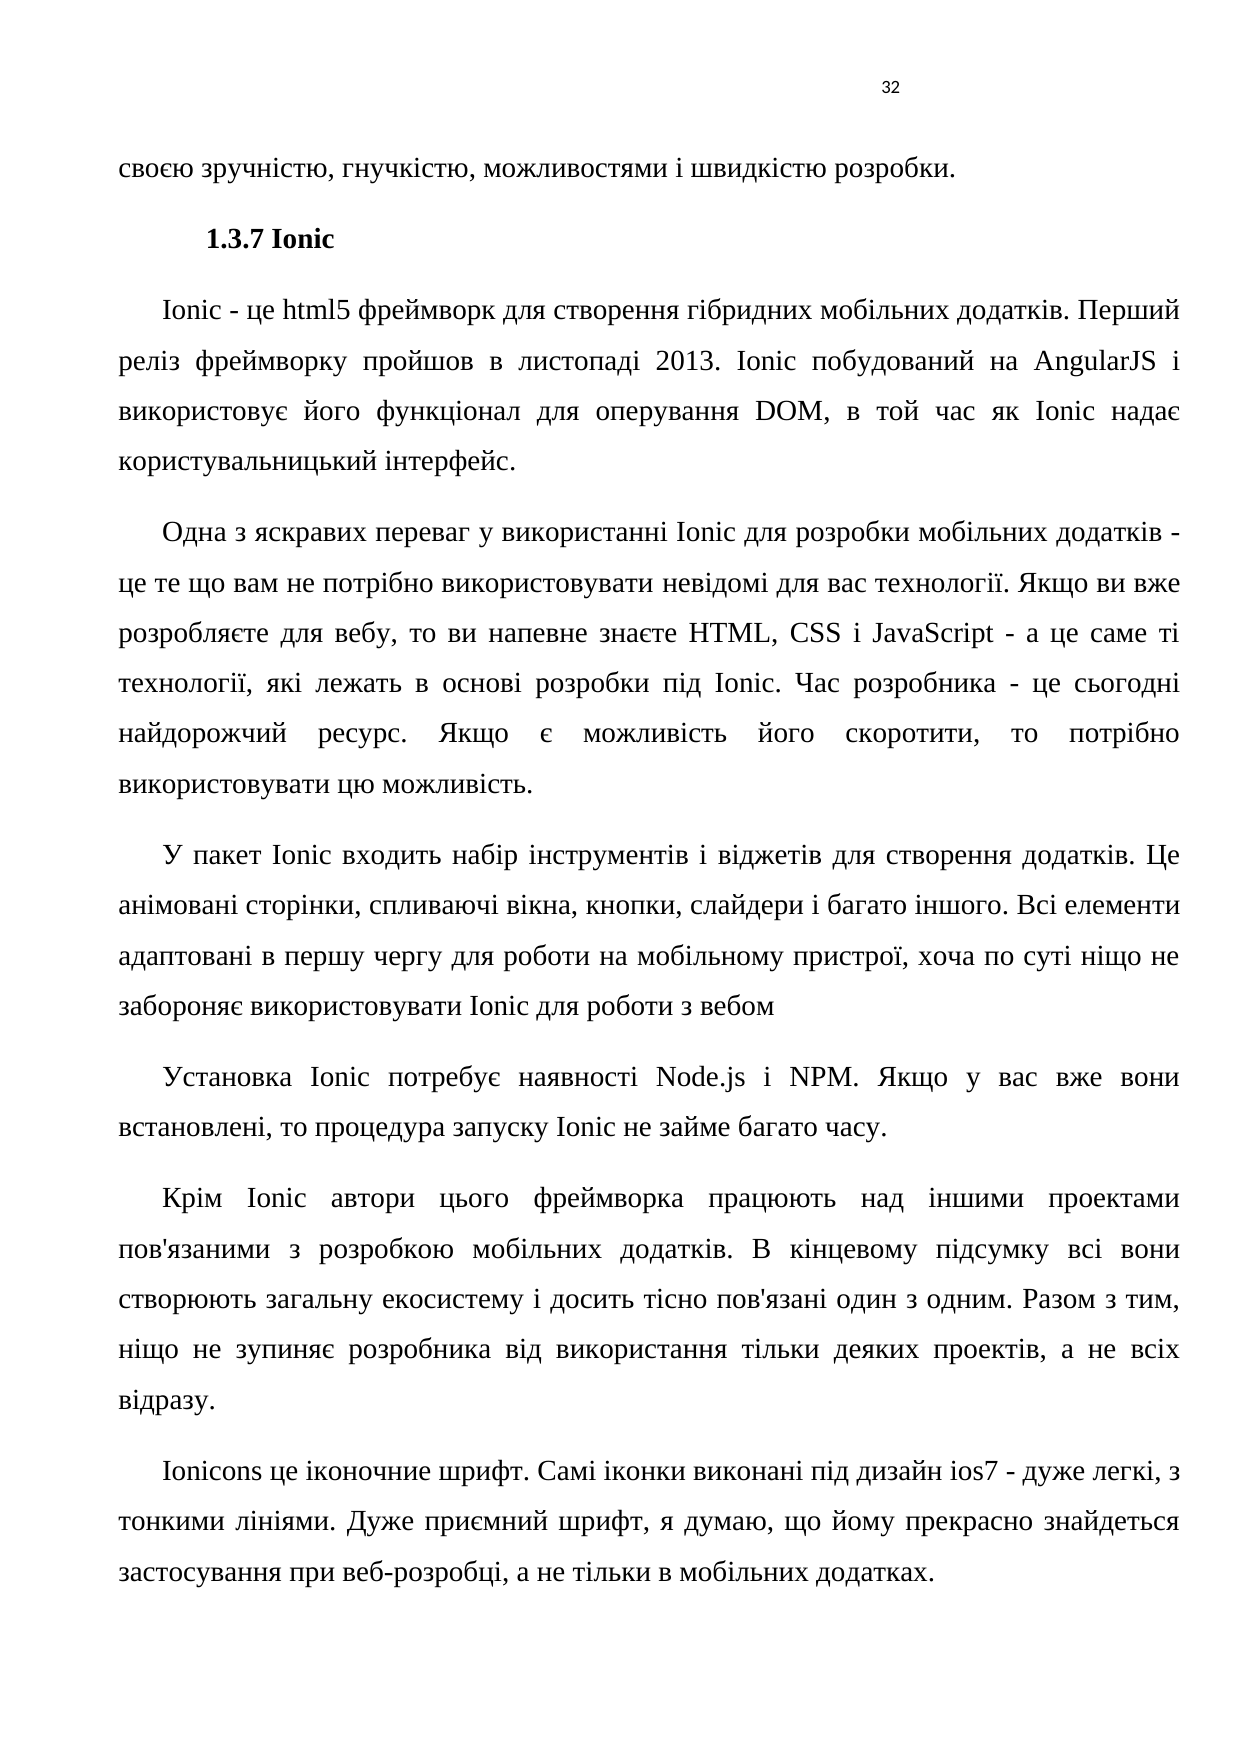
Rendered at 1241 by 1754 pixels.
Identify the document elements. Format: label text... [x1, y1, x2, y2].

list У пакет Ionic входить набір інструментів і віджетів для створення додатків. Це анімовані сторінки, спливаючі вікна, кнопки, слайдери і багато іншого. Всі елементи адаптовані в першу чергу для роботи на мобільному пристрої, хоча по суті ніщо не забороняє використовувати Ionic для роботи з вебом [118, 837, 1181, 1022]
list Установка Ionic потребує наявності Node.js і NPM. Якщо у вас вже вони встановлені, то процедура запуску Ionic не займе багато часу. [118, 1059, 1181, 1143]
list 1.3.7 Ionic [162, 221, 1181, 255]
list Крім Ionic автори цього фреймворка працюють над іншими проектами пов'язаними з розробкою мобільних додатків. В кінцевому підсумку всі вони створюють загальну екосистему і досить тісно пов'язані один з одним. Разом з тим, ніщо не зупиняє розробника від використання тільки деяких проектів, а не всіх відразу. [118, 1181, 1181, 1415]
list Варто дати Unity шанс - цей двигун підкуповує недосвідченого користувача своєю зручністю, гнучкістю, можливостями і швидкістю розробки. [118, 150, 1181, 183]
list Ionic - це html5 фреймворк для створення гібридних мобільних додатків. Перший реліз фреймворку пройшов в листопаді 2013. Ionic побудований на AngularJS і використовує його функціонал для оперування DOM, в той час як Ionic надає користувальницький інтерфейс. [118, 292, 1181, 477]
list Ionicons це іконочние шрифт. Самі іконки виконані під дизайн ios7 - дуже легкі, з тонкими лініями. Дуже приємний шрифт, я думаю, що йому прекрасно знайдеться застосування при веб-розробці, а не тільки в мобільних додатках. [118, 1453, 1181, 1587]
list Одна з яскравих переваг у використанні Ionic для розробки мобільних додатків - це те що вам не потрібно використовувати невідомі для вас технології. Якщо ви вже розробляєте для вебу, то ви напевне знаєте HTML, CSS і JavaScript - а це саме ті технології, які лежать в основі розробки під Ionic. Час розробника - це сьогодні найдорожчий ресурс. Якщо є можливість його скоротити, то потрібно використовувати цю можливість. [118, 514, 1181, 799]
